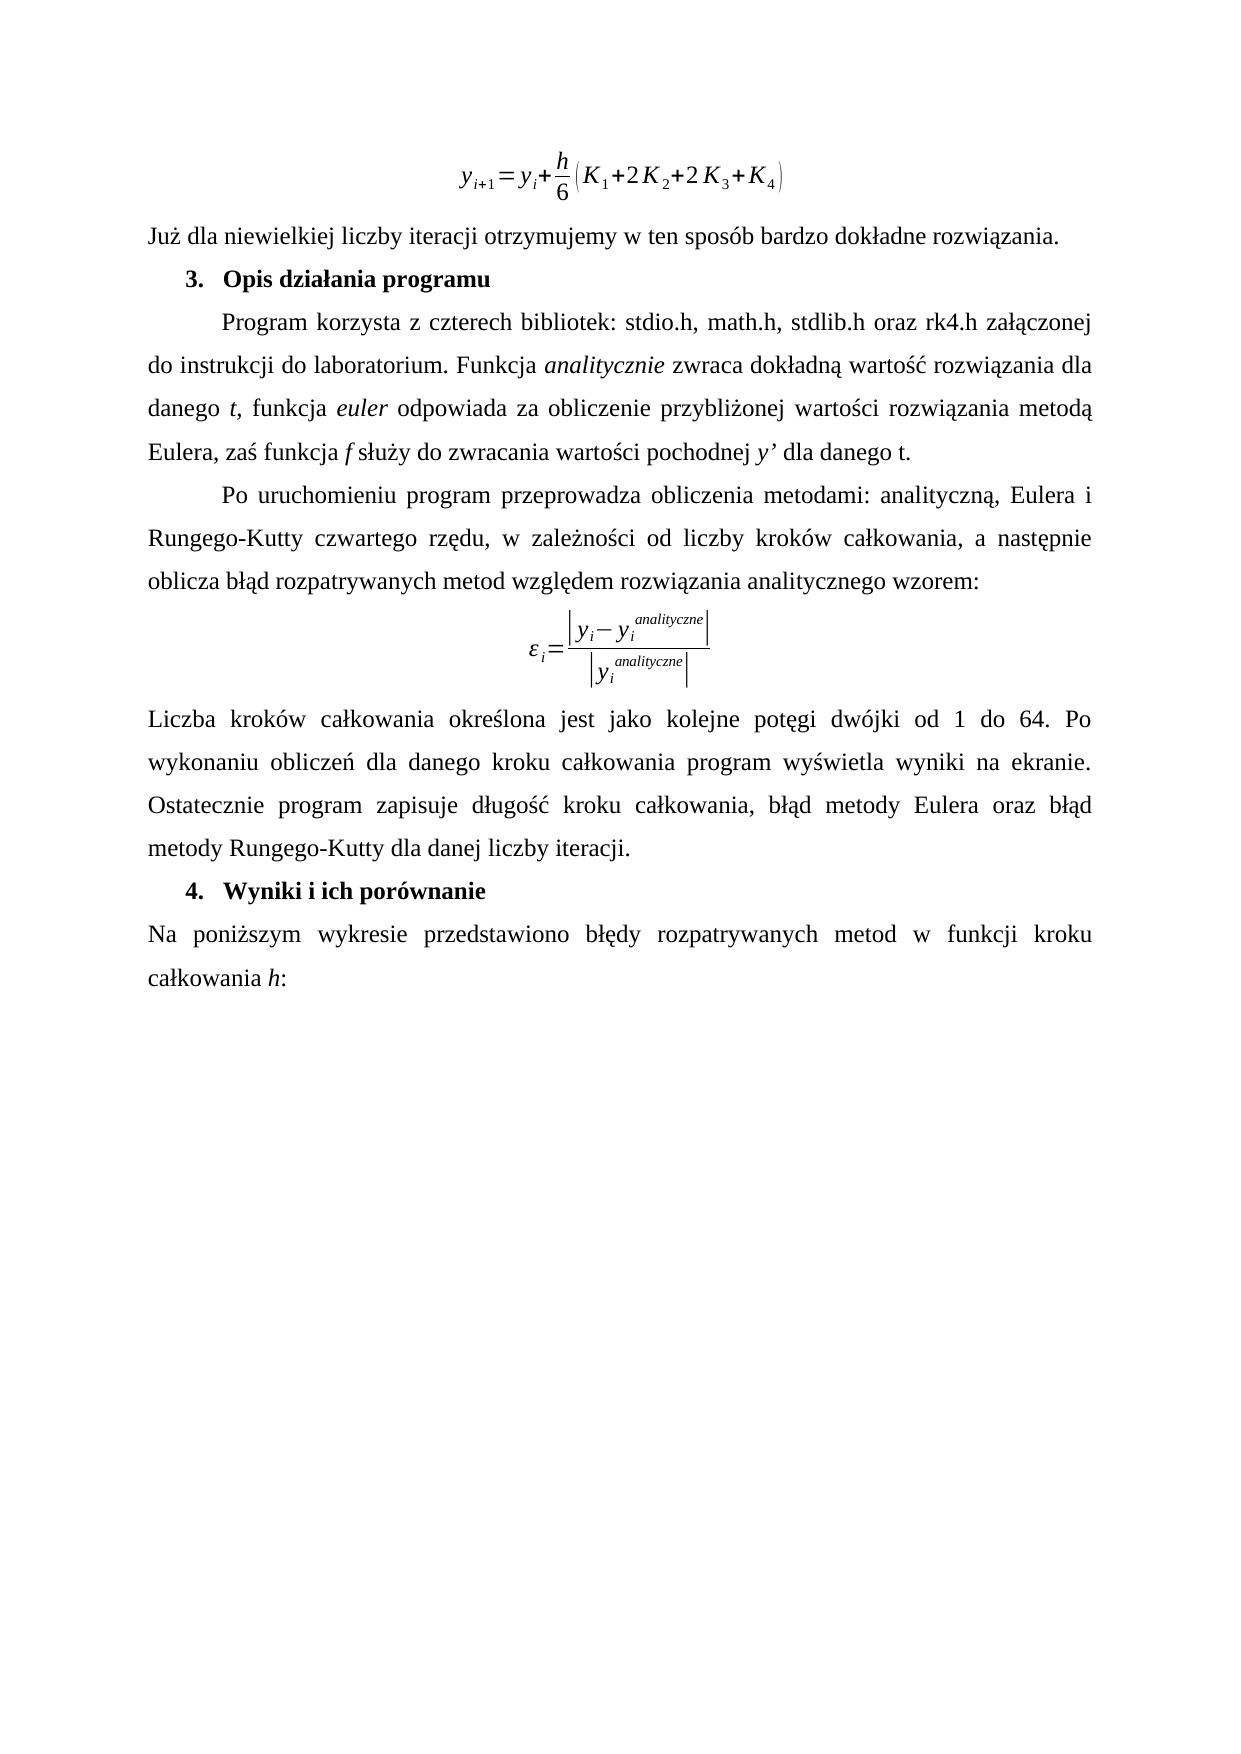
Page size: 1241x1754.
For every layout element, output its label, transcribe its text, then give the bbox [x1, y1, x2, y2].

text Już dla niewielkiej liczby iteracji otrzymujemy w ten sposób bardzo dokładne rozwiązania. [148, 221, 1093, 250]
list Wyniki i ich porównanie [185, 876, 1093, 905]
text Liczba kroków całkowania określona jest jako kolejne potęgi dwójki od 1 do 64. Po wykonaniu obliczeń dla danego kroku całkowania program wyświetla wyniki na ekranie. Ostatecznie program zapisuje długość kroku całkowania, błąd metody Eulera oraz błąd metody Rungego-Kutty dla danej liczby iteracji. [148, 704, 1093, 862]
text Na poniższym wykresie przedstawiono błędy rozpatrywanych metod w funkcji kroku całkowania h: [148, 919, 1093, 991]
list Opis działania programu [185, 264, 1093, 293]
text Program korzysta z czterech bibliotek: stdio.h, math.h, stdlib.h oraz rk4.h załączonej do instrukcji do laboratorium. Funkcja analitycznie zwraca dokładną wartość rozwiązania dla danego t, funkcja euler odpowiada za obliczenie przybliżonej wartości rozwiązania metodą Eulera, zaś funkcja f służy do zwracania wartości pochodnej y’ dla danego t. [148, 307, 1093, 465]
text Po uruchomieniu program przeprowadza obliczenia metodami: analityczną, Eulera i Rungego-Kutty czwartego rzędu, w zależności od liczby kroków całkowania, a następnie oblicza błąd rozpatrywanych metod względem rozwiązania analitycznego wzorem: [148, 480, 1093, 595]
